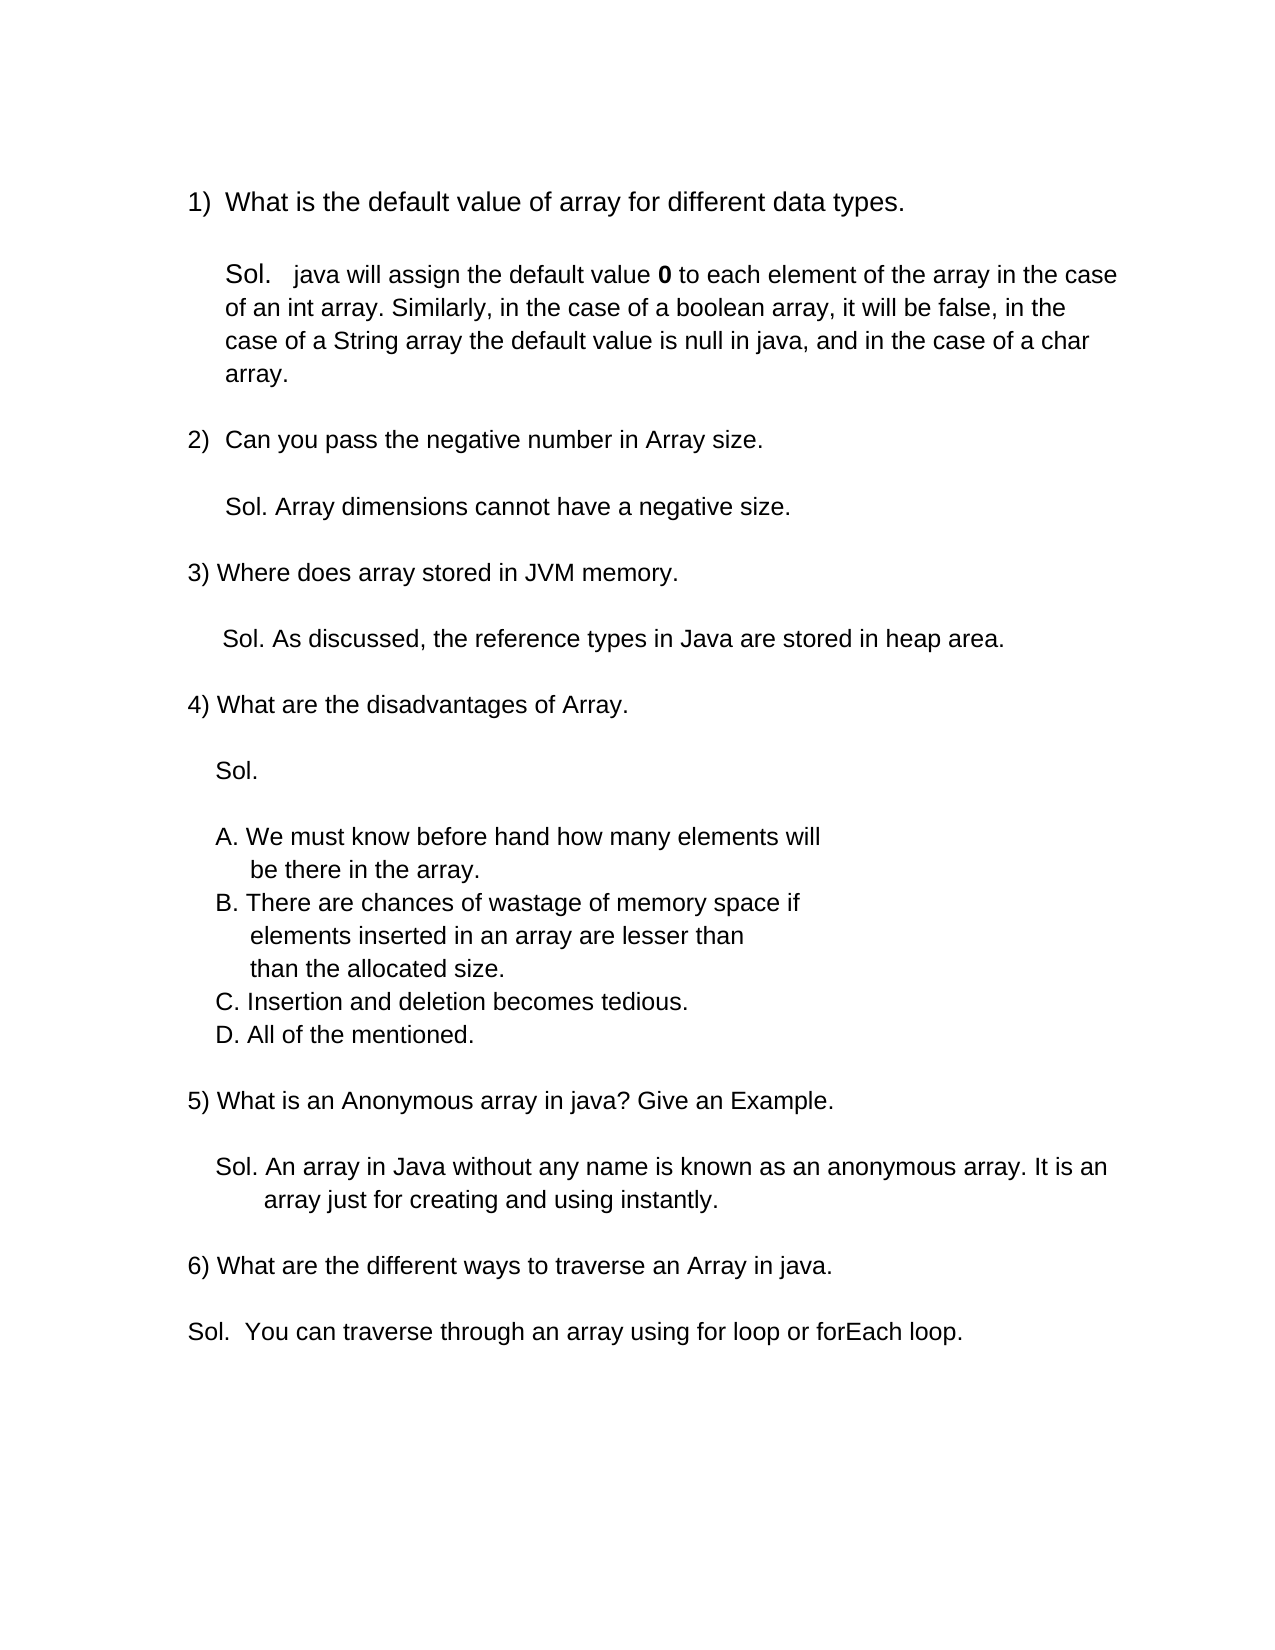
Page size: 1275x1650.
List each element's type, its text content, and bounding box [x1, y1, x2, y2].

text Sol. java will assign the default value 0 to each element of the array in the case of an int array. Similarly, in the case of a boolean array, it will be false, in the case of a String array the default value is null in java, and in the case of a char array. [225, 258, 1125, 388]
text 4) What are the disadvantages of Array. [187, 689, 1125, 718]
text Sol. As discussed, the reference types in Java are stored in heap area. [187, 623, 1125, 652]
text 6) What are the different ways to traverse an Array in java. [187, 1251, 1125, 1280]
text B. There are chances of wastage of memory space if [187, 888, 1125, 916]
text Sol. Array dimensions cannot have a negative size. [225, 491, 1125, 520]
text A. We must know before hand how many elements will [187, 822, 1125, 850]
text 5) What is an Anonymous array in java? Give an Example. [187, 1086, 1125, 1114]
text than the allocated size. [187, 954, 1125, 982]
text D. All of the mentioned. [187, 1020, 1125, 1048]
text Sol. [187, 756, 1125, 784]
text elements inserted in an array are lesser than [187, 921, 1125, 949]
list What is the default value of array for different data types. [187, 186, 1125, 217]
text 3) Where does array stored in JVM memory. [187, 557, 1125, 586]
text C. Insertion and deletion becomes tedious. [187, 987, 1125, 1016]
text array just for creating and using instantly. [187, 1185, 1125, 1214]
text Sol. An array in Java without any name is known as an anonymous array. It is an [187, 1152, 1125, 1181]
text Sol. You can traverse through an array using for loop or forEach loop. [187, 1317, 1125, 1346]
text be there in the array. [187, 855, 1125, 883]
list Can you pass the negative number in Array size. [187, 425, 1125, 454]
